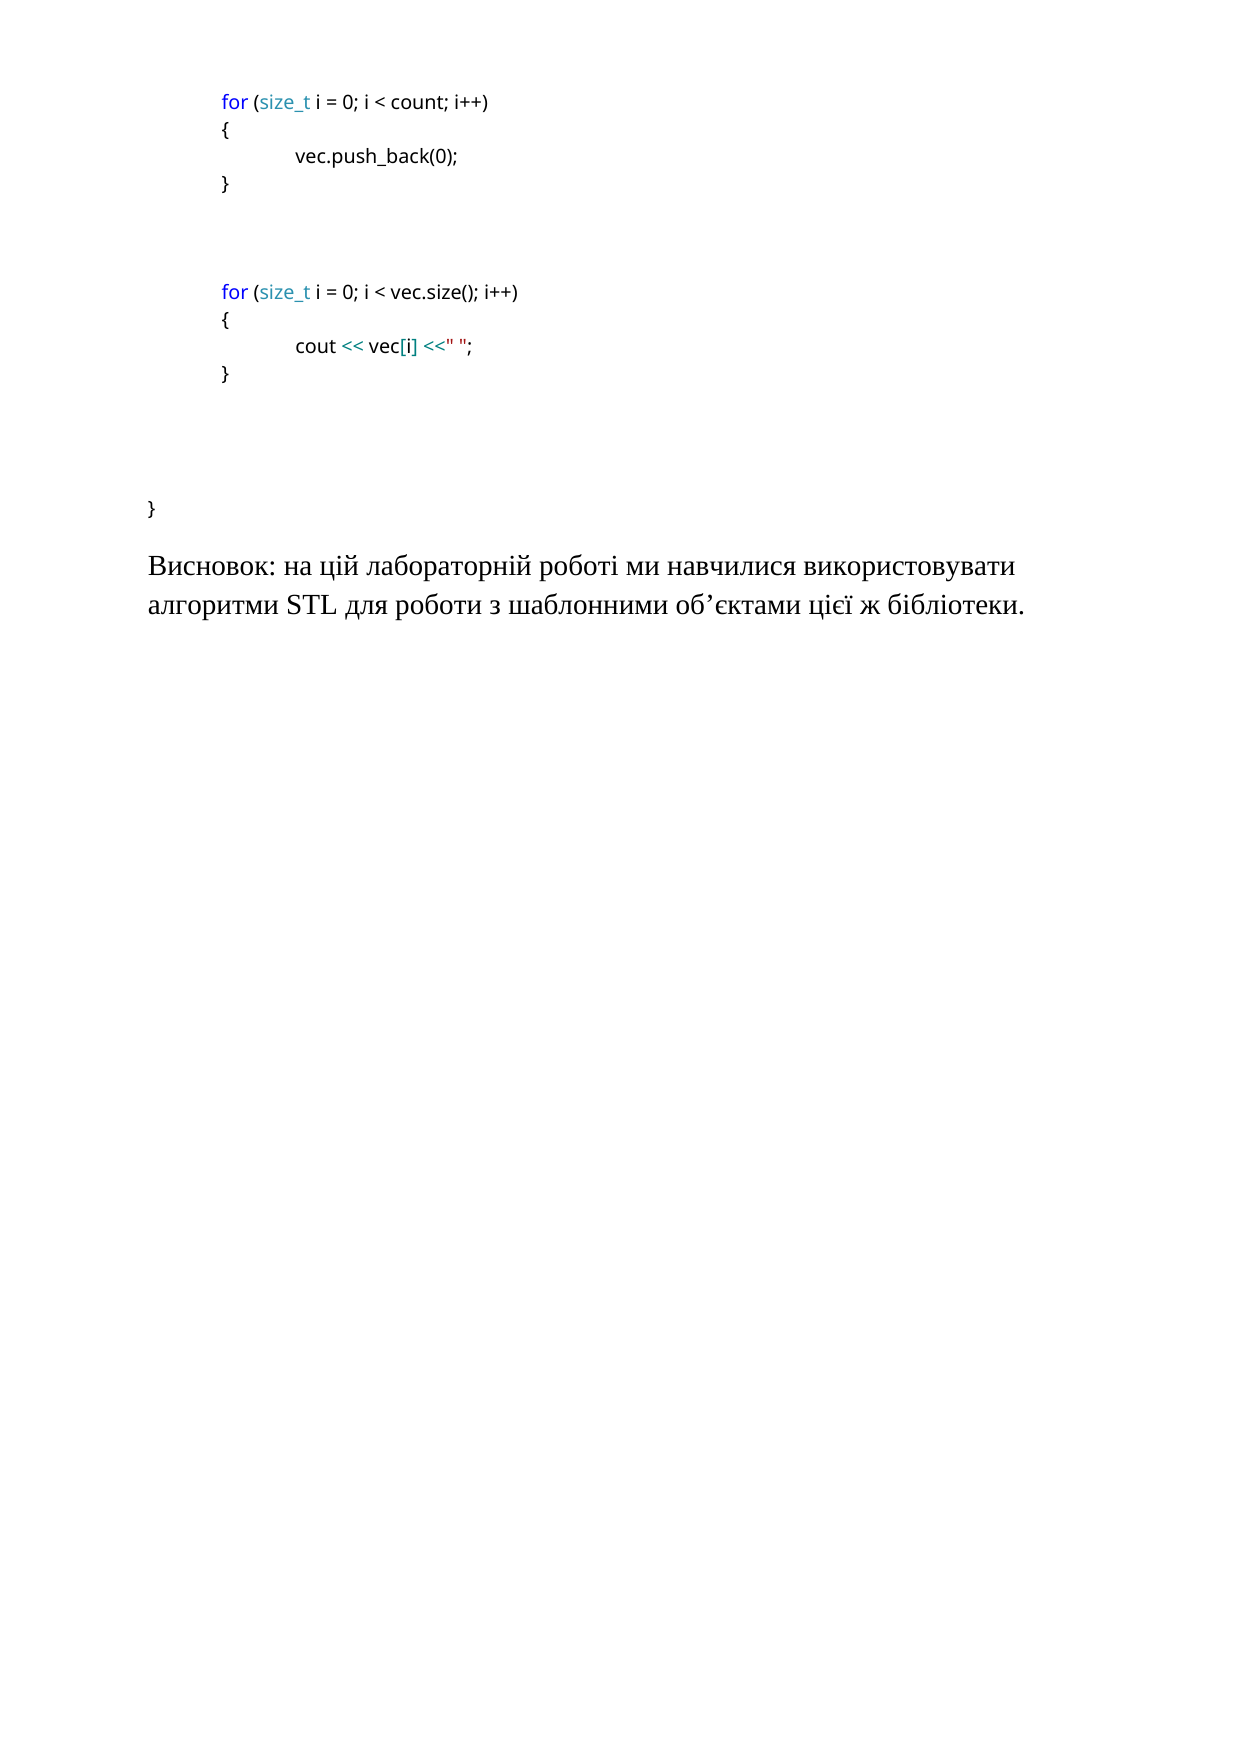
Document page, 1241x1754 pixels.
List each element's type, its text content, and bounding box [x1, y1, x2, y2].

text { [148, 305, 1152, 332]
text } [148, 359, 1152, 386]
text vec.push_back(0); [148, 142, 1152, 169]
text for (size_t i = 0; i < vec.size(); i++) [148, 278, 1152, 305]
text cout << vec[i] <<" "; [148, 332, 1152, 359]
text for (size_t i = 0; i < count; i++) [148, 88, 1152, 116]
text { [148, 116, 1152, 142]
text } [148, 494, 1152, 521]
text } [148, 169, 1152, 196]
text Висновок: на цій лабораторній роботі ми навчилися використовувати алгоритми STL для роботи з шаблонними об’єктами цієї ж бібліотеки. [148, 548, 1152, 620]
